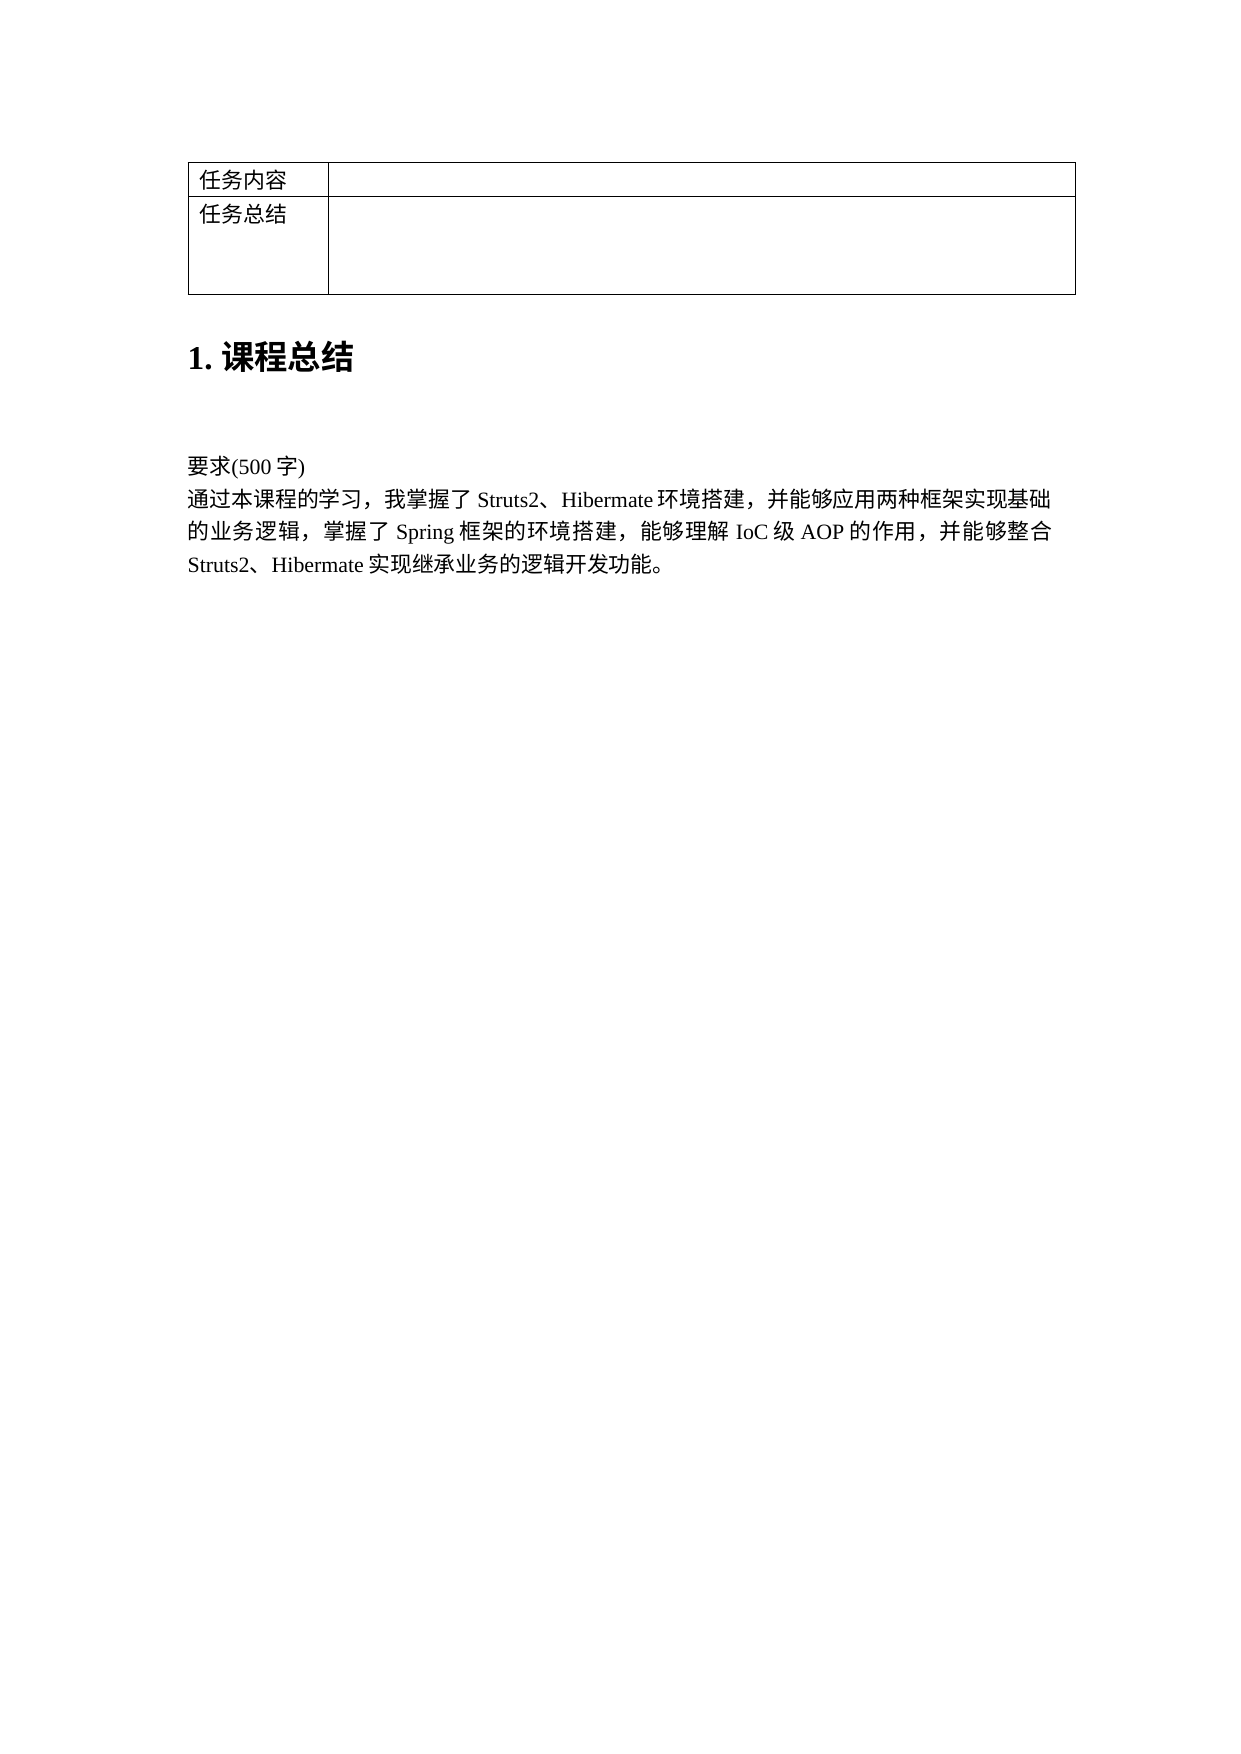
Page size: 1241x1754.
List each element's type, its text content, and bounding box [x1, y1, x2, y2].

table_cell [329, 163, 1075, 196]
text 通过本课程的学习，我掌握了Struts2、Hibermate环境搭建，并能够应用两种框架实现基础的业务逻辑，掌握了Spring框架的环境搭建，能够理解IoC级AOP的作用，并能够整合Struts2、Hibermate实现继承业务的逻辑开发功能。 [187, 481, 1053, 579]
text 要求(500字) [187, 449, 1053, 481]
subtitle 课程总结 [187, 322, 1053, 387]
table_cell 任务内容 [189, 163, 328, 196]
table_cell 任务总结 [189, 197, 328, 294]
table_cell [329, 197, 1075, 294]
